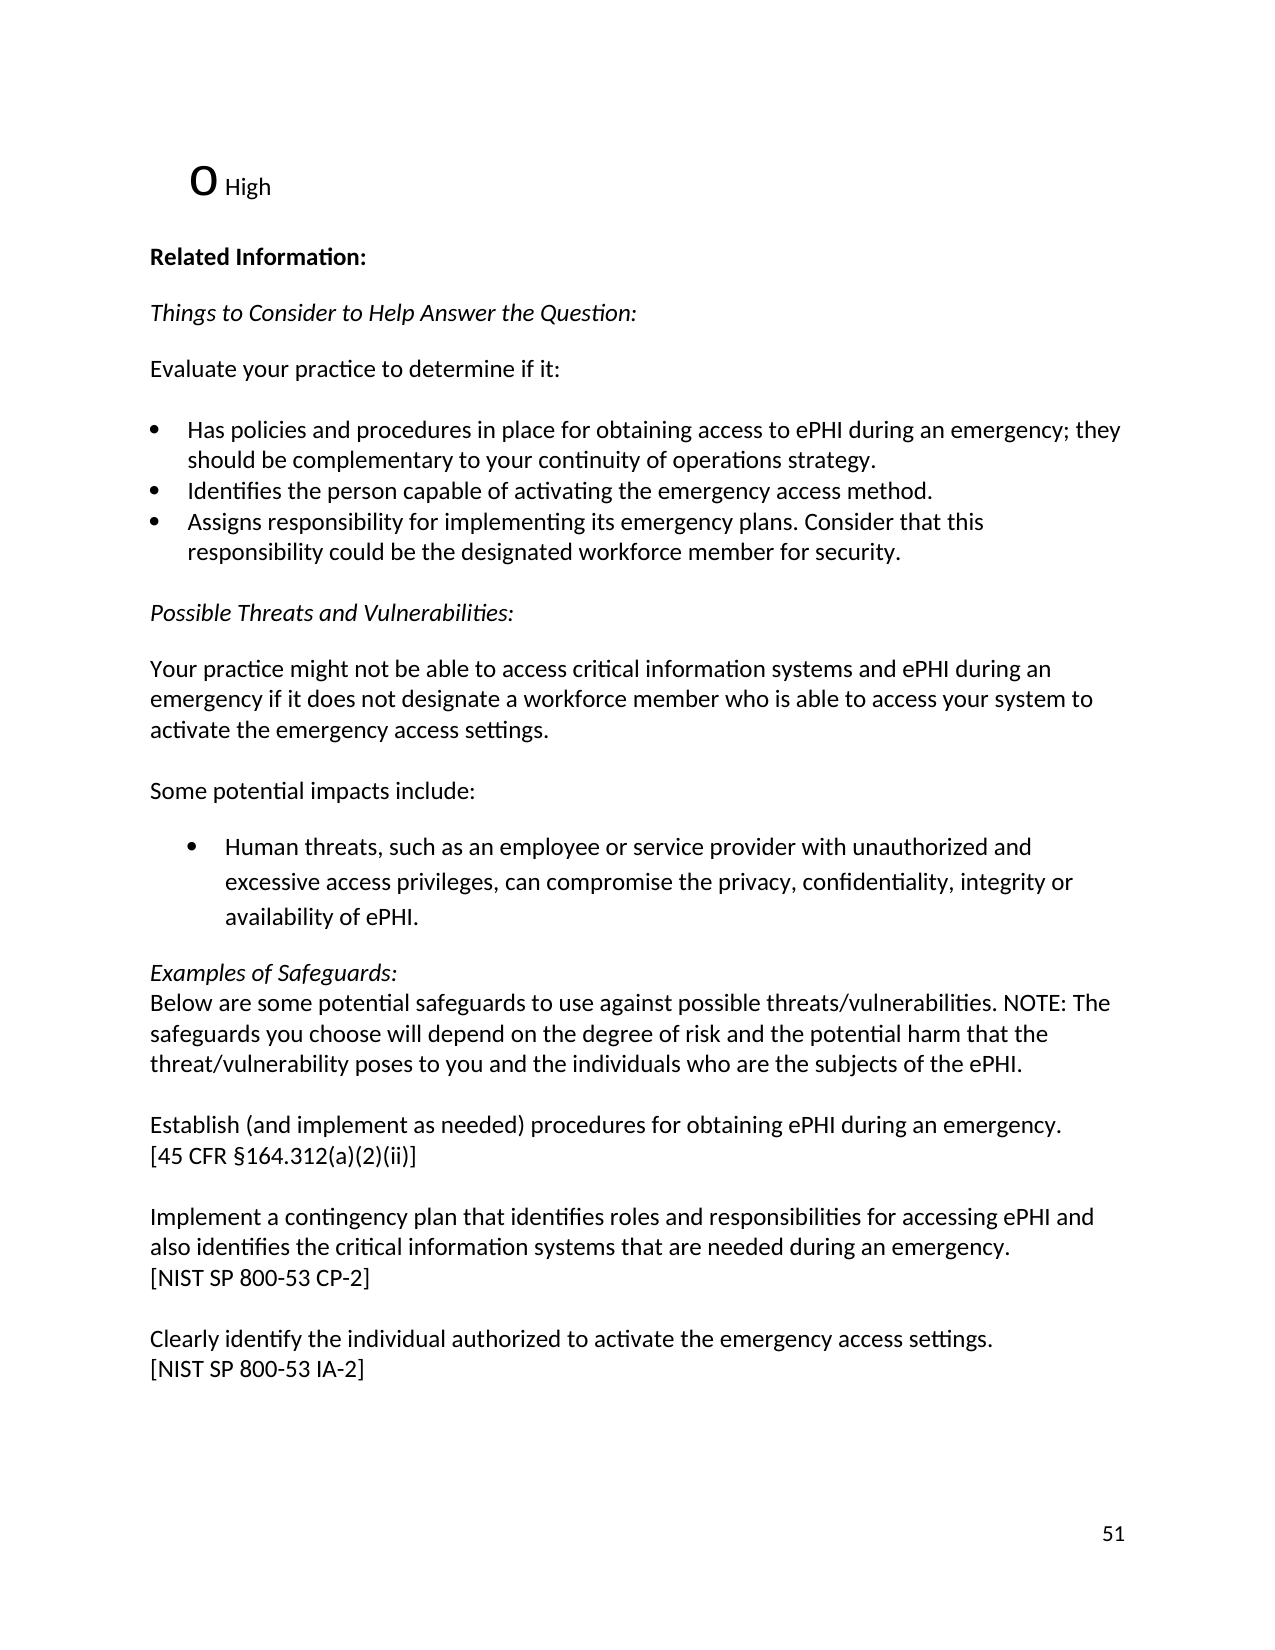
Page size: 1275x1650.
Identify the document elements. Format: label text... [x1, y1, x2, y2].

text Evaluate your practice to determine if it: [150, 353, 1125, 383]
text Below are some potential safeguards to use against possible threats/vulnerabilities. NOTE: The safeguards you choose will depend on the degree of risk and the potential harm that the threat/vulnerability poses to you and the individuals who are the subjects of the ePHI. [150, 987, 1125, 1079]
text Examples of Safeguards: [150, 957, 1125, 987]
list Has policies and procedures in place for obtaining access to ePHI during an emergency; they should be complementary to your continuity of operations strategy. [150, 414, 1125, 475]
text Your practice might not be able to access critical information systems and ePHI during an emergency if it does not designate a workforce member who is able to access your system to activate the emergency access settings. [150, 653, 1125, 744]
text Possible Threats and Vulnerabilities: [150, 597, 1125, 628]
text Implement a contingency plan that identifies roles and responsibilities for accessing ePHI and also identifies the critical information systems that are needed during an emergency. [NIST SP 800-53 CP-2] [150, 1201, 1125, 1292]
list Human threats, such as an employee or service provider with unauthorized and excessive access privileges, can compromise the privacy, confidentiality, integrity or availability of ePHI. [187, 831, 1125, 931]
list Assigns responsibility for implementing its emergency plans. Consider that this responsibility could be the designated workforce member for security. [150, 506, 1125, 567]
text Clearly identify the individual authorized to activate the emergency access settings. [NIST SP 800-53 IA-2] [150, 1292, 1125, 1412]
list High [187, 150, 1125, 211]
list Identifies the person capable of activating the emergency access method. [150, 475, 1125, 506]
text Related Information: [150, 241, 1125, 272]
text Establish (and implement as needed) procedures for obtaining ePHI during an emergency. [150, 1109, 1125, 1140]
text Things to Consider to Help Answer the Question: [150, 297, 1125, 328]
text [45 CFR §164.312(a)(2)(ii)] [150, 1140, 1125, 1170]
text Some potential impacts include: [150, 775, 1125, 806]
